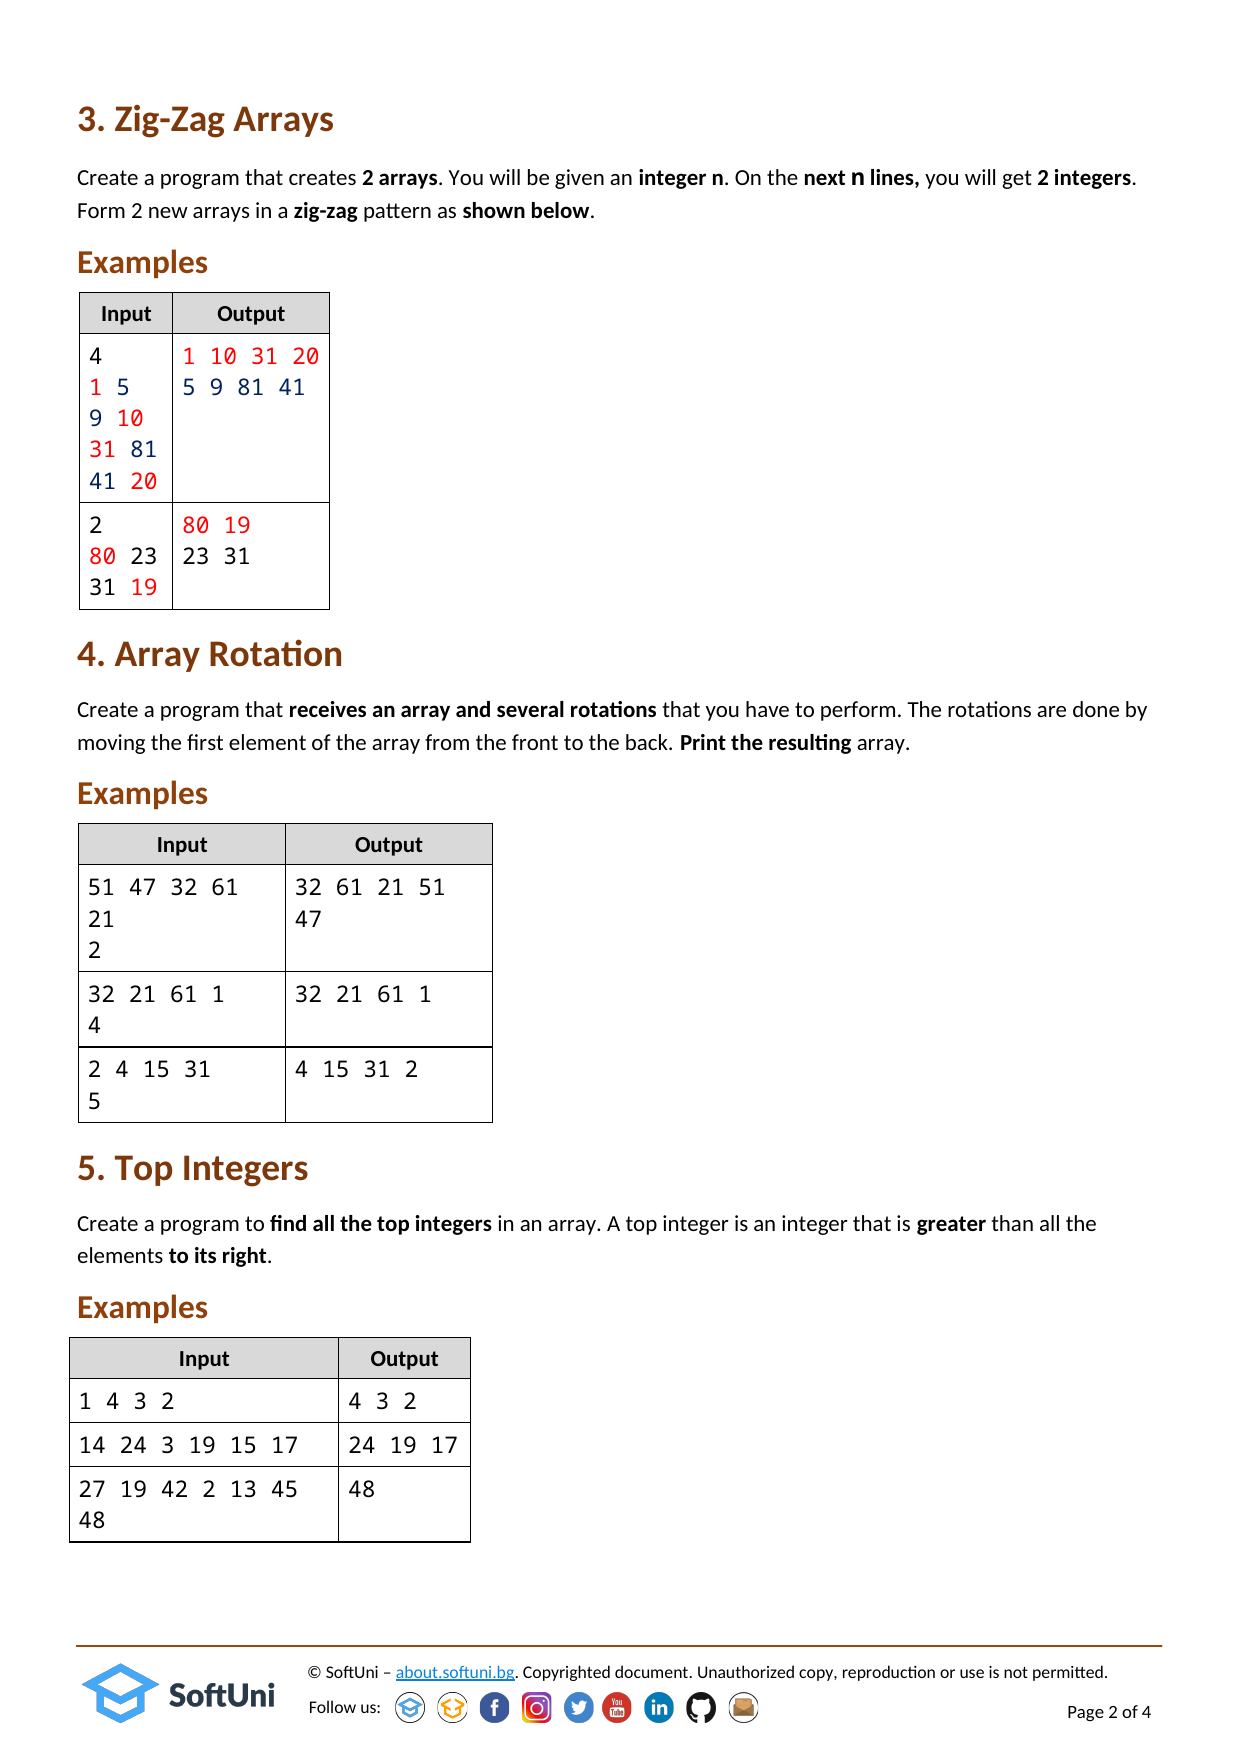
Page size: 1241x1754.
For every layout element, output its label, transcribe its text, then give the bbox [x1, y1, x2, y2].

subtitle Array Rotation [77, 630, 1163, 676]
subtitle Examples [77, 1286, 1163, 1326]
table_cell 2 80 23 31 19 [80, 503, 172, 608]
table_cell 48 [339, 1467, 470, 1541]
picture [522, 1692, 552, 1723]
picture [665, 1692, 674, 1701]
subtitle Create a program that receives an array and several rotations that you have to perform. The rotations are done by moving the first element of the array from the front to the back. Print the resulting array. [77, 696, 1163, 756]
picture [75, 1658, 281, 1729]
table_cell 51 47 32 61 21 2 [79, 865, 285, 971]
picture [564, 1692, 594, 1723]
picture [437, 1692, 468, 1723]
table_header Output [339, 1338, 470, 1378]
table_header Input [80, 293, 172, 333]
subtitle Create a program that creates 2 arrays. You will be given an integer n. On the next n lines, you will get 2 integers. Form 2 new arrays in a zig-zag pattern as shown below. [77, 161, 1163, 224]
table_cell 32 21 61 1 [286, 972, 492, 1046]
picture [728, 1692, 759, 1723]
picture [644, 1714, 653, 1723]
picture [658, 1705, 667, 1714]
subtitle Zig-Zag Arrays [77, 95, 1163, 141]
table_header Input [79, 824, 285, 864]
table_cell 32 61 21 51 47 [286, 865, 492, 971]
table_cell 80 19 23 31 [173, 503, 329, 608]
picture [395, 1692, 425, 1723]
picture [665, 1714, 674, 1723]
subtitle Top Integers [77, 1144, 1163, 1189]
table_cell 32 21 61 1 4 [79, 972, 285, 1046]
subtitle Create a program to find all the top integers in an array. A top integer is an integer that is greater than all the elements to its right. [77, 1209, 1163, 1269]
table_cell 1 4 3 2 [70, 1379, 338, 1422]
picture [602, 1692, 632, 1723]
picture [644, 1692, 653, 1701]
table_cell 4 3 2 [339, 1379, 470, 1422]
subtitle Examples [77, 772, 1163, 813]
table_cell 14 24 3 19 15 17 [70, 1423, 338, 1466]
picture [479, 1692, 510, 1723]
table_header Input [70, 1338, 338, 1378]
table_cell 1 10 31 20 5 9 81 41 [173, 334, 329, 502]
table_cell 24 19 17 [339, 1423, 470, 1466]
table_header Output [173, 293, 329, 333]
table_cell 2 4 15 31 5 [79, 1048, 285, 1122]
table_cell 4 1 5 9 10 31 81 41 20 [80, 334, 172, 502]
table_header Output [286, 824, 492, 864]
subtitle Examples [77, 241, 1163, 281]
table_cell 4 15 31 2 [286, 1048, 492, 1122]
table_cell 27 19 42 2 13 45 48 [70, 1467, 338, 1541]
picture [686, 1692, 716, 1723]
